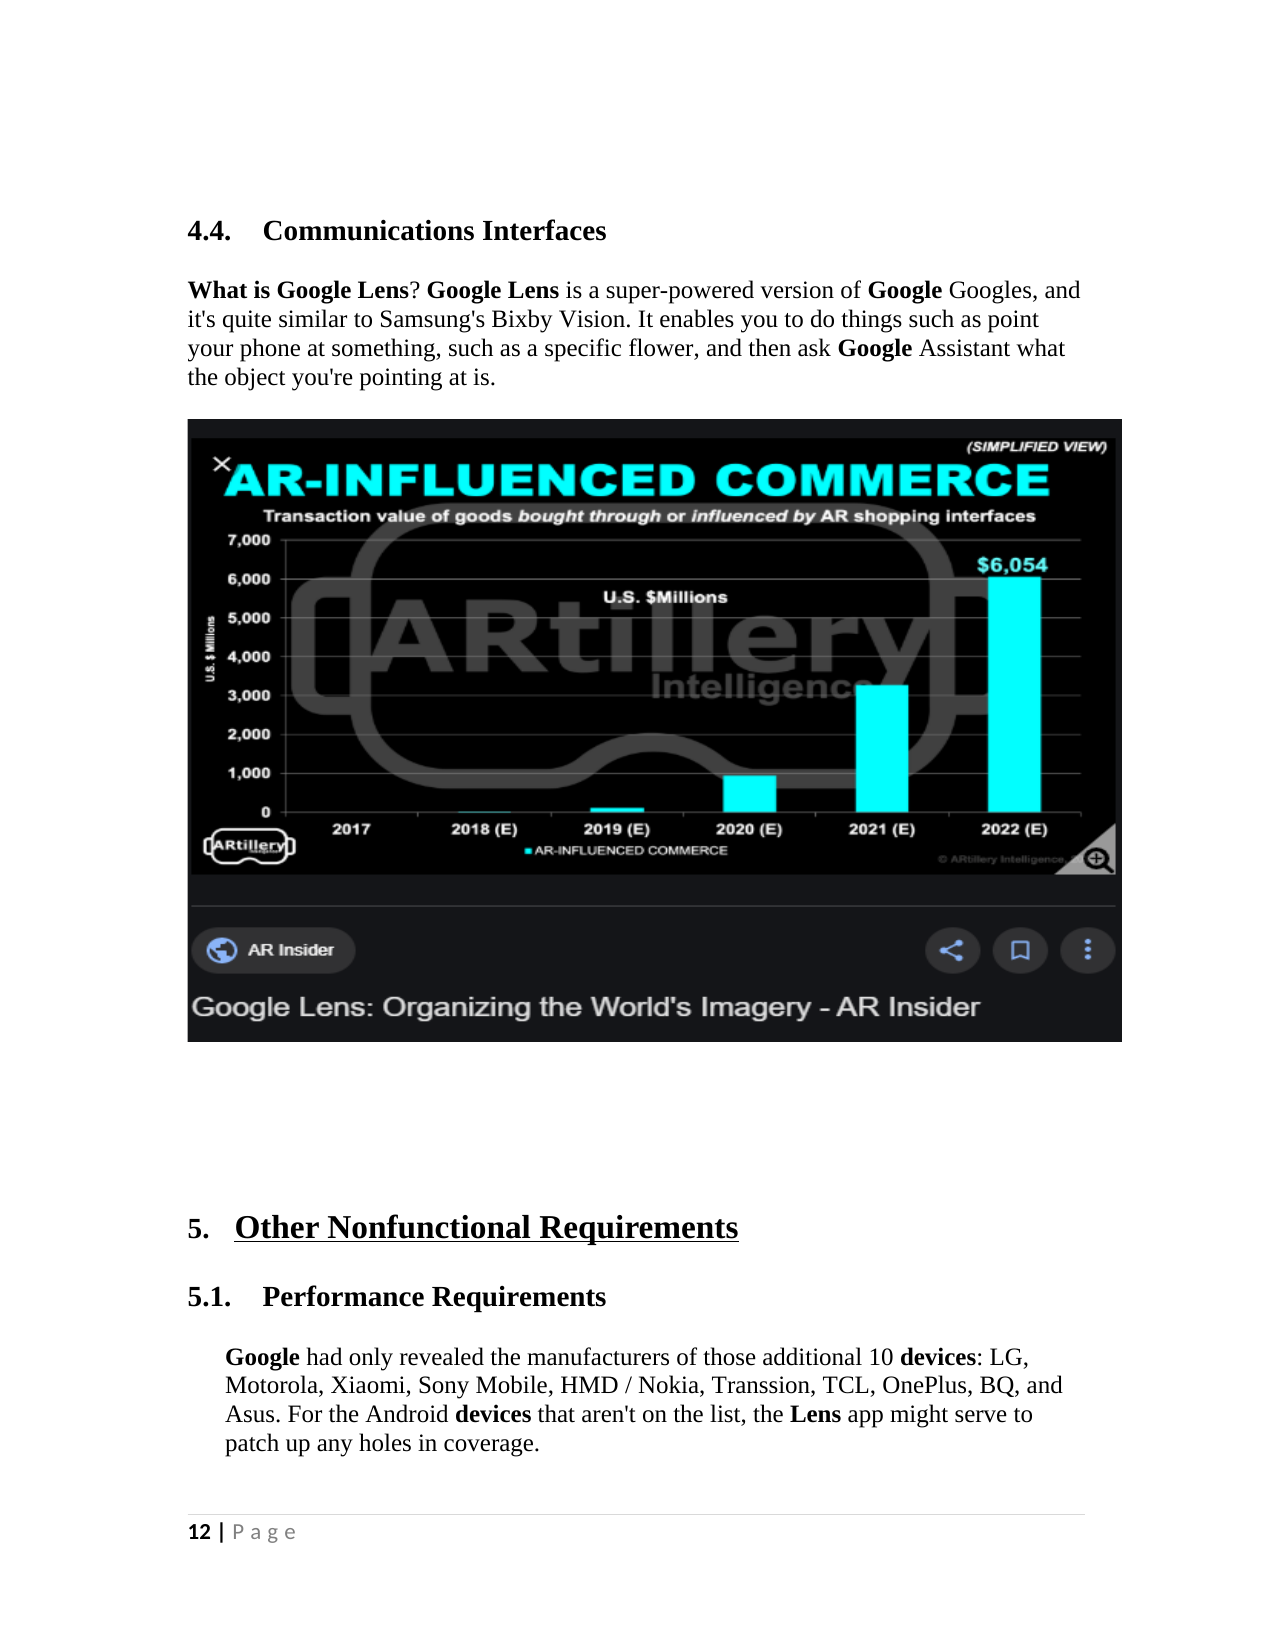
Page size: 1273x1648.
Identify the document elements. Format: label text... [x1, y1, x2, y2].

picture [187, 419, 1122, 1042]
text Google had only revealed the manufacturers of those additional 10 devices: LG, Motorola, Xiaomi, Sony Mobile, HMD / Nokia, Transsion, TCL, OnePlus, BQ, and Asus. For the Android devices that aren't on the list, the Lens app might serve to patch up any holes in coverage. [540, 1342, 1085, 1457]
text What is Google Lens? Google Lens is a super-powered version of Google Googles, and it's quite similar to Samsung's Bixby Vision. It enables you to do things such as point your phone at something, such as a specific flower, and then ask Google Assistant what the object you're pointing at is. [496, 275, 1085, 390]
list Communications Interfaces [187, 213, 1085, 246]
list Other Nonfunctional Requirements [187, 1207, 1085, 1246]
list Performance Requirements [187, 1279, 1085, 1313]
